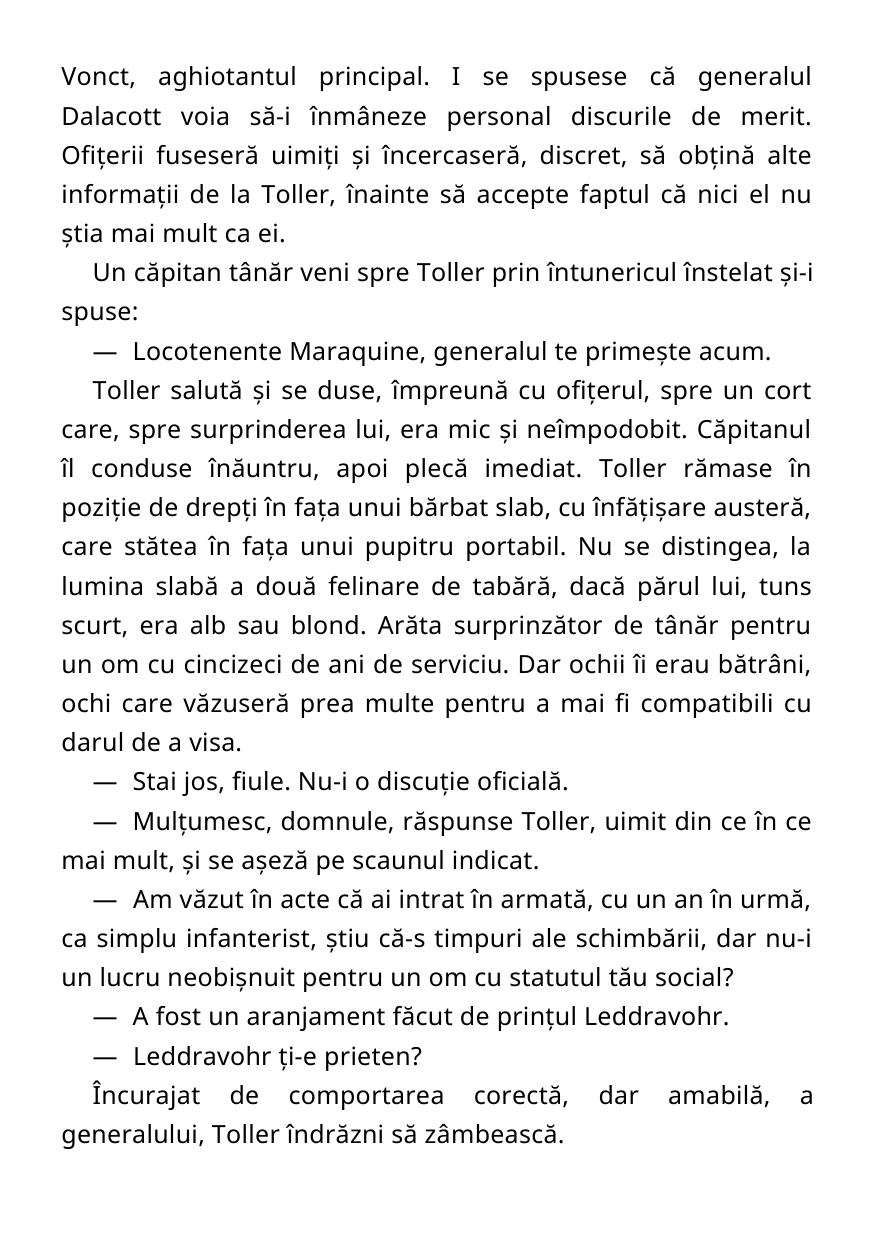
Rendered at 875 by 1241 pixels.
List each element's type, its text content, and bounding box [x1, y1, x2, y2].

text — Mulţumesc, domnule, răspunse Toller, uimit din ce în ce mai mult, şi se aşeză pe scaunul indicat. [61, 803, 813, 876]
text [61, 59, 813, 250]
text Încurajat de comportarea corectă, dar amabilă, a generalului, Toller îndrăzni să zâmbească. [61, 1077, 815, 1151]
text — A fost un aranjament făcut de prinţul Leddravohr. [61, 999, 815, 1033]
text — Locotenente Maraquine, generalul te primeşte acum. [61, 333, 815, 367]
text — Stai jos, fiule. Nu-i o discuţie oficială. [61, 764, 815, 798]
text — Leddravohr ţi-e prieten? [61, 1038, 815, 1072]
text Un căpitan tânăr veni spre Toller prin întunericul înstelat şi-i spuse: [61, 255, 815, 328]
text Toller salută şi se duse, împreună cu ofiţerul, spre un cort care, spre surprinderea lui, era mic şi neîmpodobit. Căpitanul îl conduse înăuntru, apoi plecă imediat. Toller rămase în poziţie de drepţi în faţa unui bărbat slab, cu înfăţişare austeră, care stătea în faţa unui pupitru portabil. Nu se distingea, la lumina slabă a două felinare de tabără, dacă părul lui, tuns scurt, era alb sau blond. Arăta surprinzător de tânăr pentru un om cu cincizeci de ani de serviciu. Dar ochii îi erau bătrâni, ochi care văzuseră prea multe pentru a mai fi compatibili cu darul de a visa. [61, 372, 813, 759]
text — Am văzut în acte că ai intrat în armată, cu un an în urmă, ca simplu infanterist, ştiu că-s timpuri ale schimbării, dar nu-i un lucru neobişnuit pentru un om cu statutul tău social? [61, 882, 813, 994]
